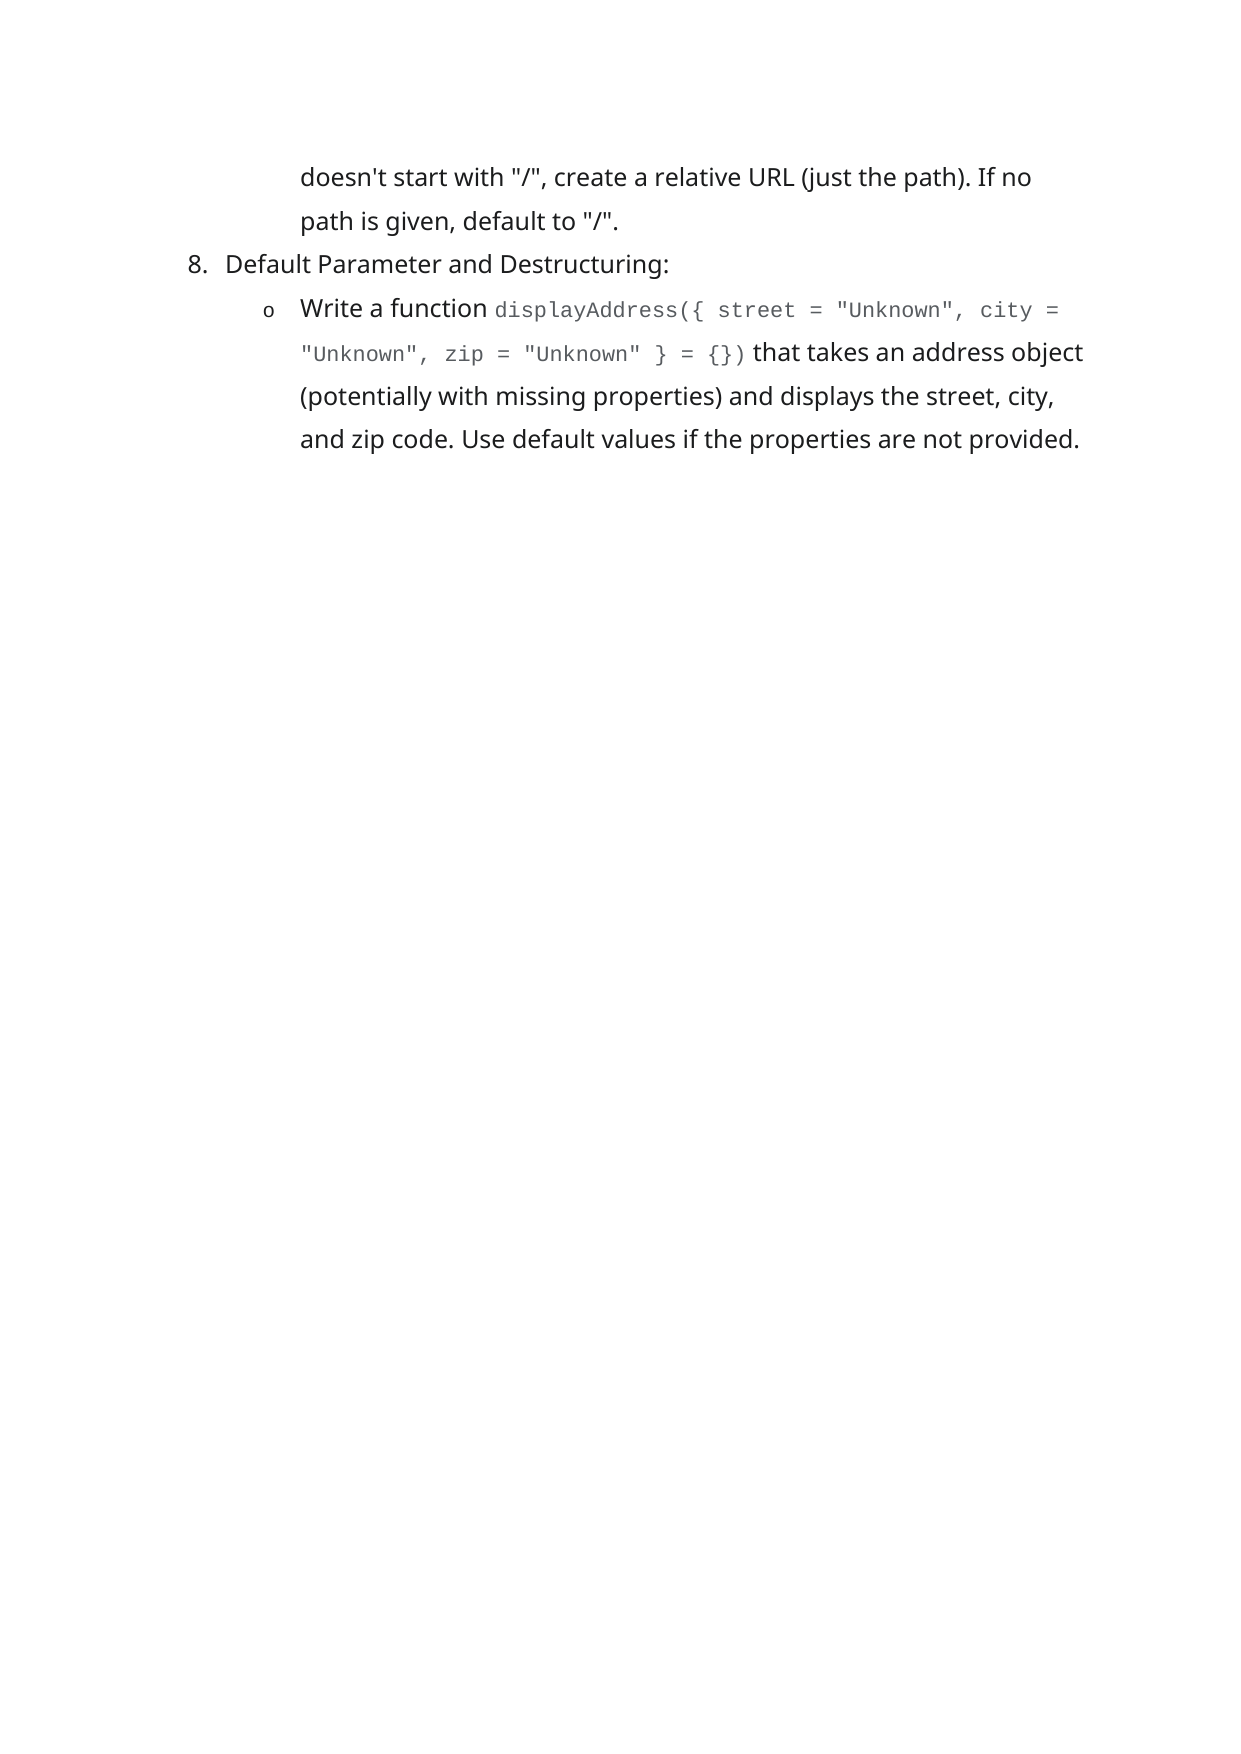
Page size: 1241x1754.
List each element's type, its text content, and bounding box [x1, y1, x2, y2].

list Write a function displayAddress({ street = "Unknown", city = "Unknown", zip = "Unknown" } = {}) that takes an address object (potentially with missing properties) and displays the street, city, and zip code. Use default values if the properties are not provided. [262, 281, 1090, 456]
list Default Parameter and Destructuring: [187, 237, 1090, 281]
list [262, 150, 1090, 237]
